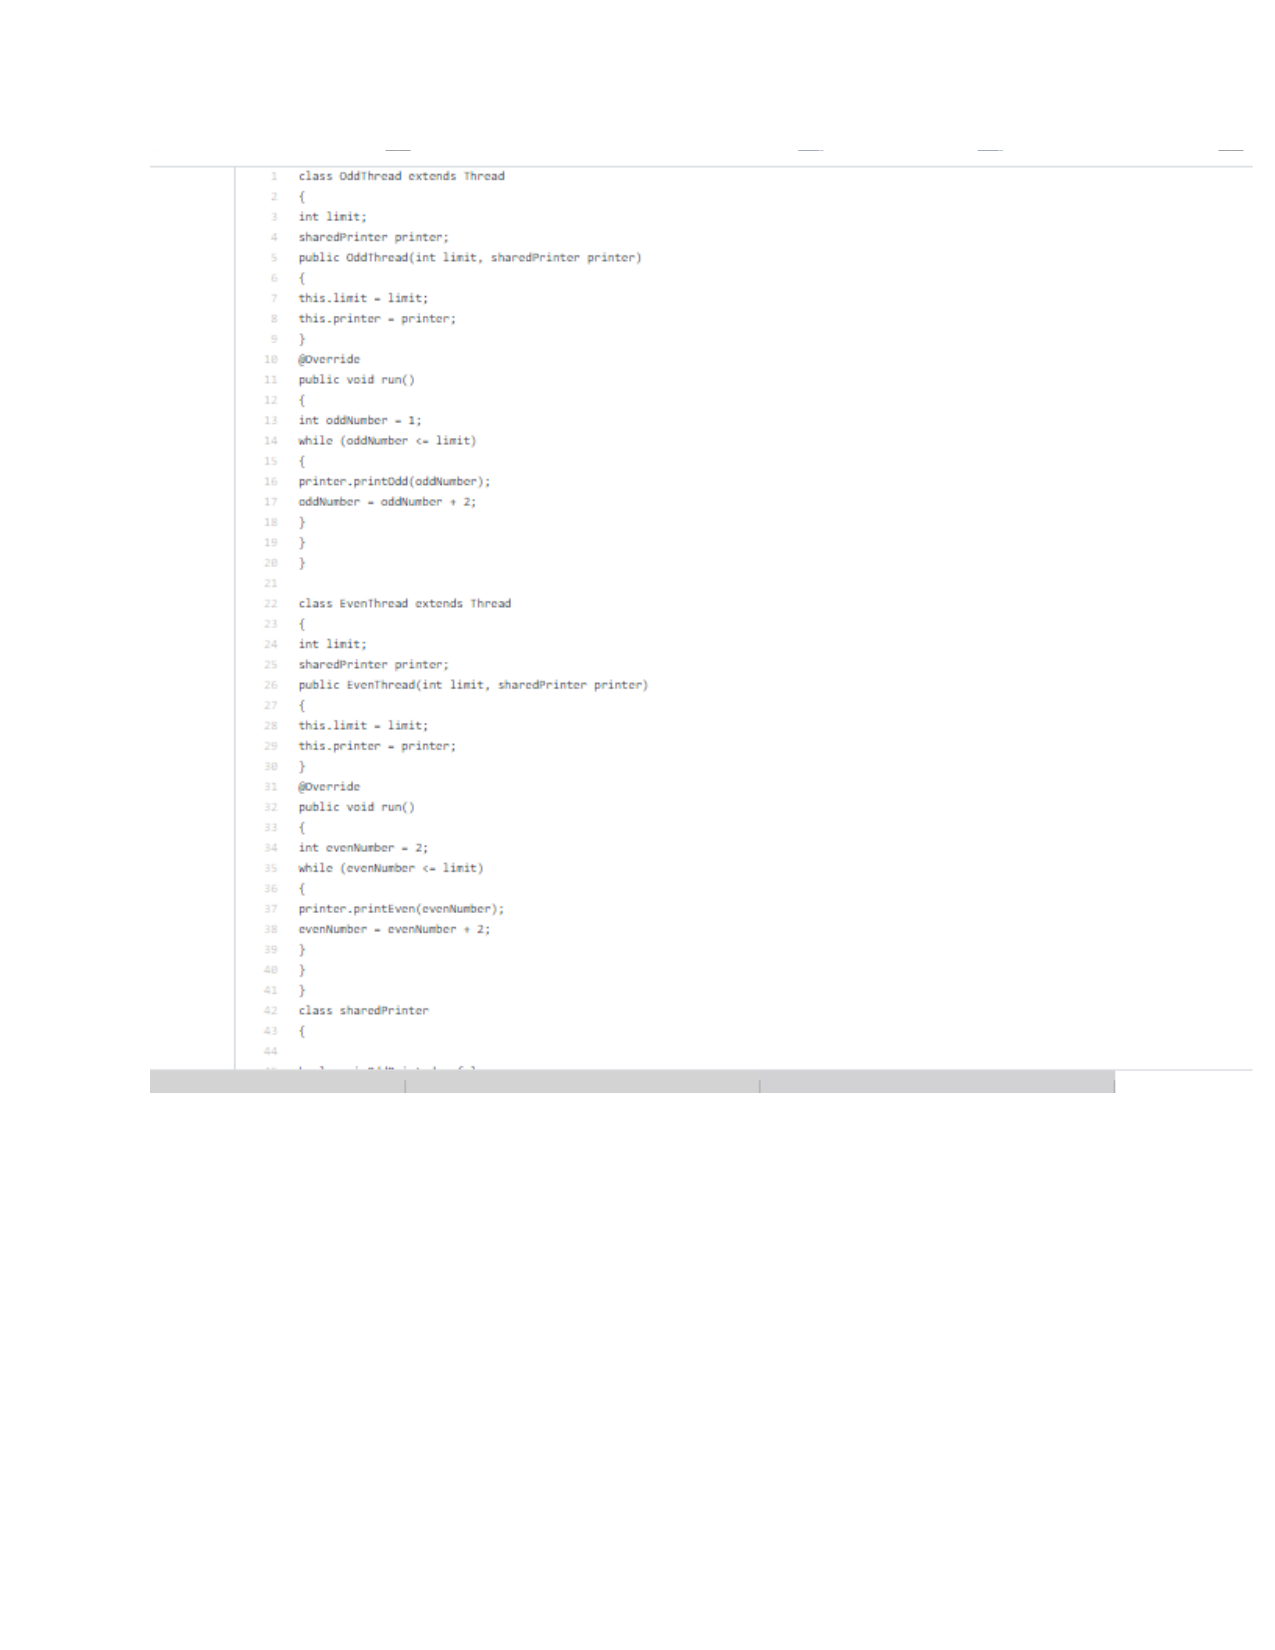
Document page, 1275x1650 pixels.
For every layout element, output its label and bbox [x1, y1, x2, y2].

picture [150, 150, 1253, 1093]
